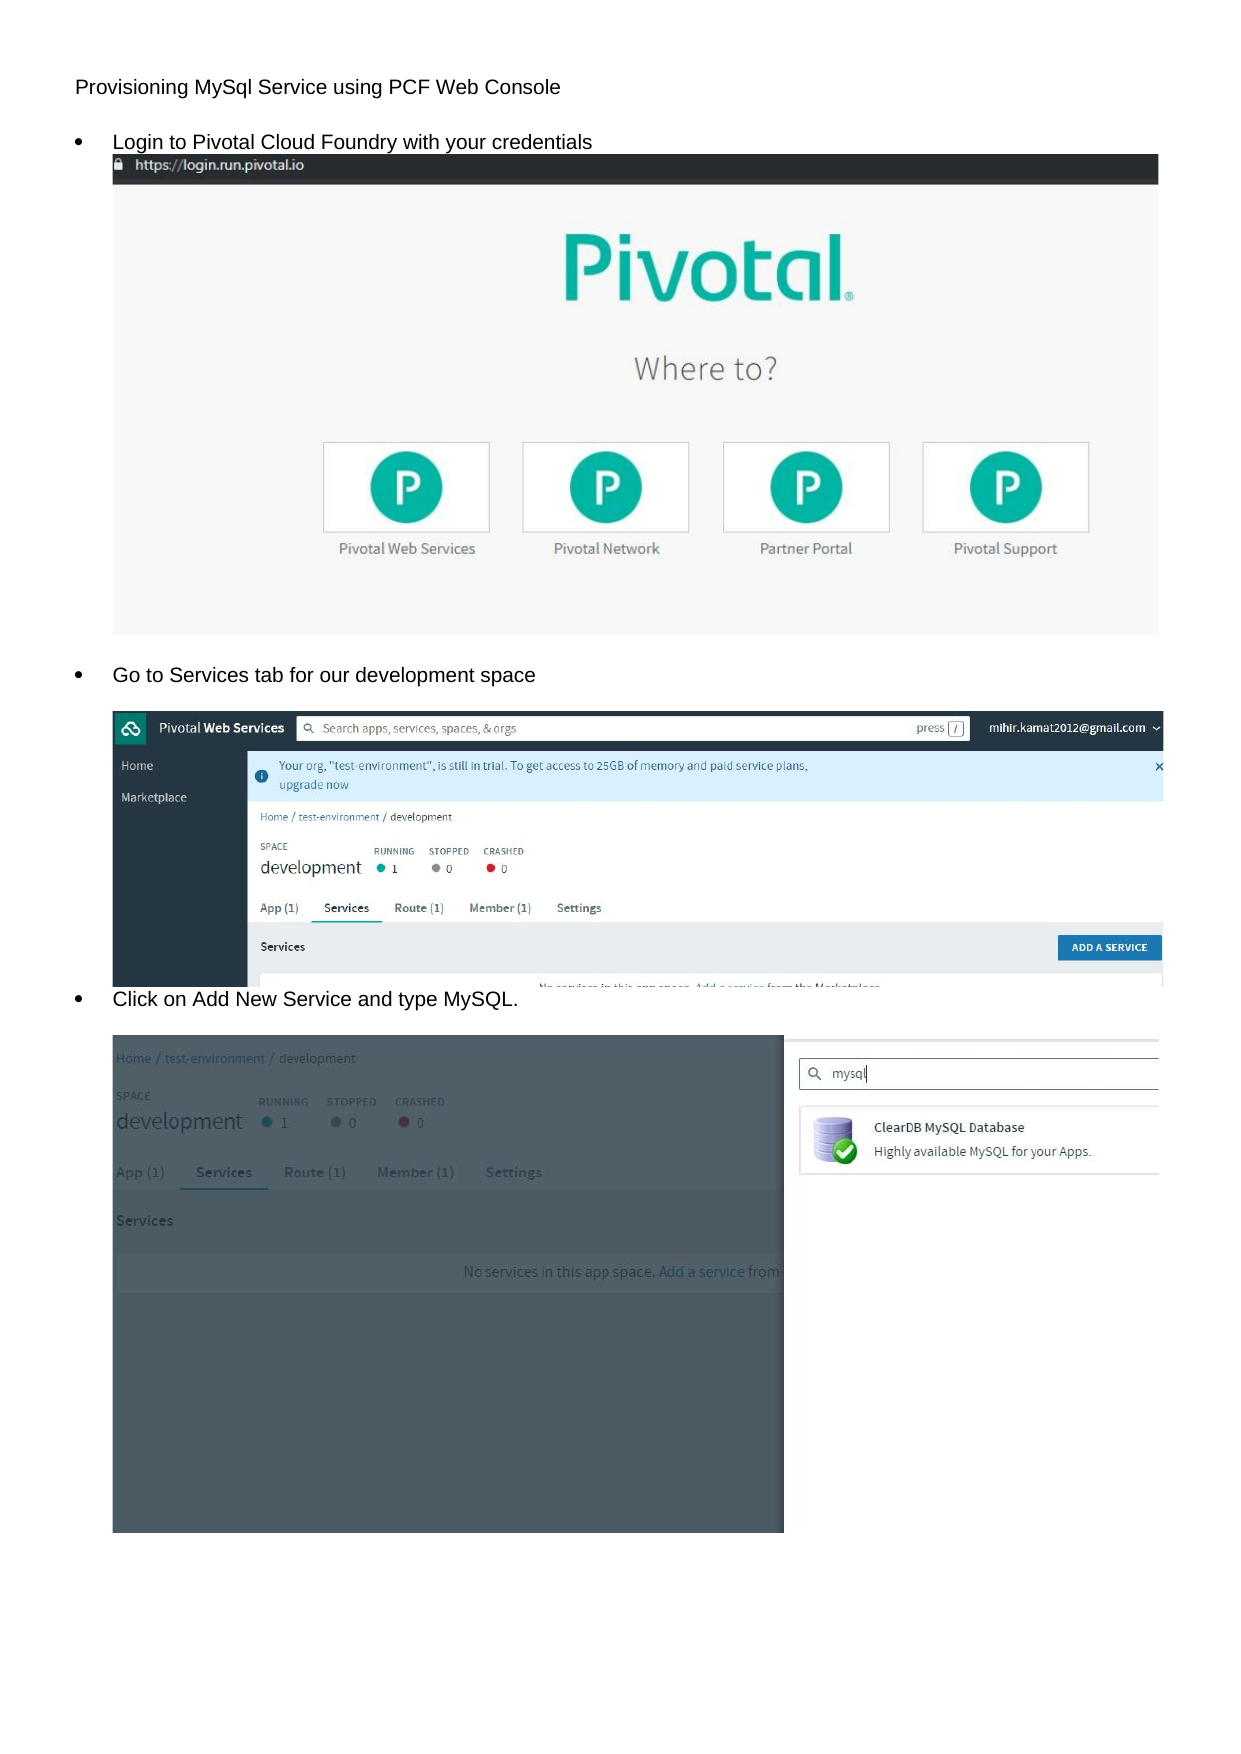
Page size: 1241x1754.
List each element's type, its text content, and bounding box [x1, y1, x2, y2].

picture [112, 711, 1164, 987]
text Provisioning MySql Service using PCF Web Console [75, 75, 1165, 99]
picture [112, 154, 1159, 635]
picture [112, 1035, 1159, 1533]
